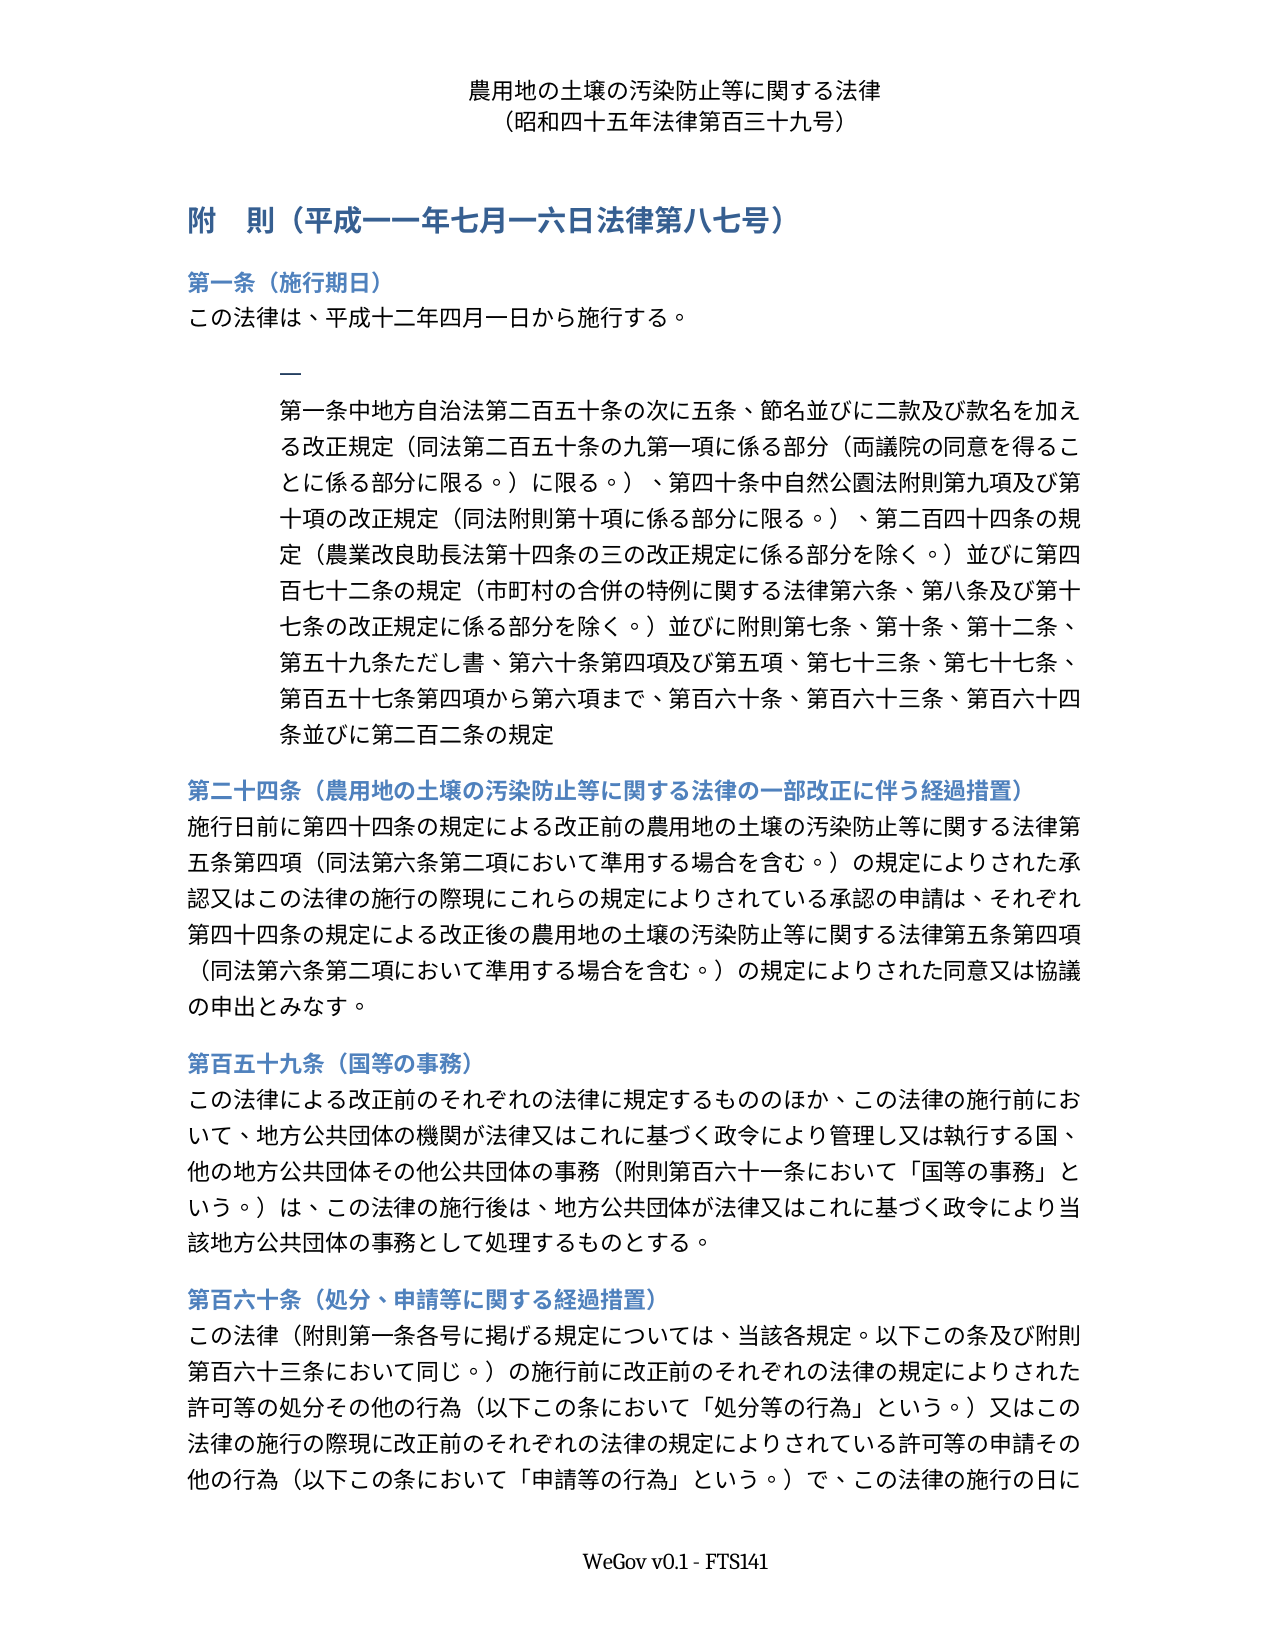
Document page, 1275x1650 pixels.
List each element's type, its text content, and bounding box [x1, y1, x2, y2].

subtitle 第二十四条（農用地の土壌の汚染防止等に関する法律の一部改正に伴う経過措置） [187, 775, 1087, 807]
text 第一条中地方自治法第二百五十条の次に五条、節名並びに二款及び款名を加える改正規定（同法第二百五十条の九第一項に係る部分（両議院の同意を得ることに係る部分に限る。）に限る。）、第四十条中自然公園法附則第九項及び第十項の改正規定（同法附則第十項に係る部分に限る。）、第二百四十四条の規定（農業改良助長法第十四条の三の改正規定に係る部分を除く。）並びに第四百七十二条の規定（市町村の合併の特例に関する法律第六条、第八条及び第十七条の改正規定に係る部分を除く。）並びに附則第七条、第十条、第十二条、第五十九条ただし書、第六十条第四項及び第五項、第七十三条、第七十七条、第百五十七条第四項から第六項まで、第百六十条、第百六十三条、第百六十四条並びに第二百二条の規定 [279, 395, 1087, 750]
text 施行日前に第四十四条の規定による改正前の農用地の土壌の汚染防止等に関する法律第五条第四項（同法第六条第二項において準用する場合を含む。）の規定によりされた承認又はこの法律の施行の際現にこれらの規定によりされている承認の申請は、それぞれ第四十四条の規定による改正後の農用地の土壌の汚染防止等に関する法律第五条第四項（同法第六条第二項において準用する場合を含む。）の規定によりされた同意又は協議の申出とみなす。 [187, 811, 1087, 1022]
subtitle 一 [279, 359, 1087, 390]
text この法律は、平成十二年四月一日から施行する。 [187, 302, 1087, 334]
subtitle 第一条（施行期日） [187, 266, 1087, 298]
subtitle 第百六十条（処分、申請等に関する経過措置） [187, 1284, 1087, 1315]
subtitle 第百五十九条（国等の事務） [187, 1048, 1087, 1079]
text この法律による改正前のそれぞれの法律に規定するもののほか、この法律の施行前において、地方公共団体の機関が法律又はこれに基づく政令により管理し又は執行する国、他の地方公共団体その他公共団体の事務（附則第百六十一条において「国等の事務」という。）は、この法律の施行後は、地方公共団体が法律又はこれに基づく政令により当該地方公共団体の事務として処理するものとする。 [187, 1084, 1087, 1259]
subtitle 附 則（平成一一年七月一六日法律第八七号） [187, 200, 1087, 240]
